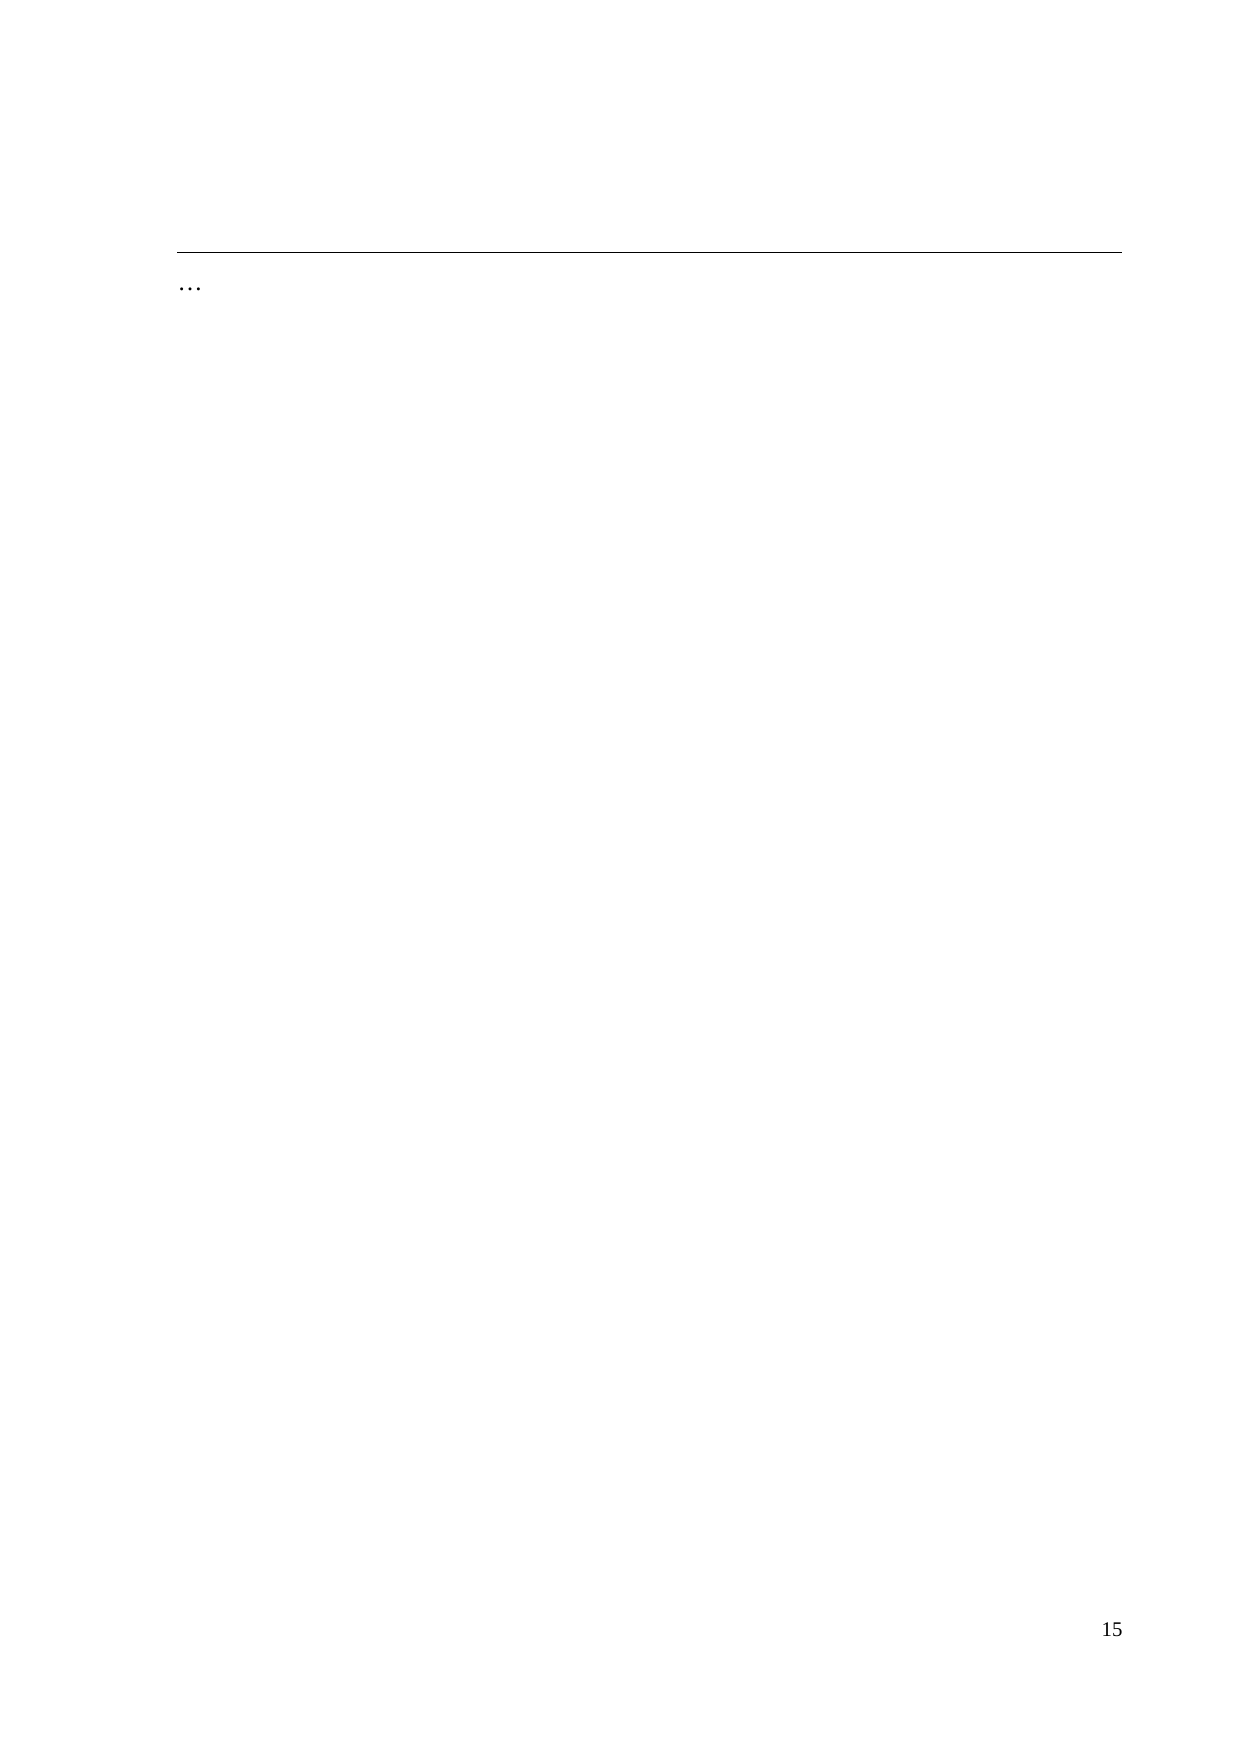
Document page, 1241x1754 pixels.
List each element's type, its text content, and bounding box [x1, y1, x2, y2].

text … [177, 267, 1122, 296]
